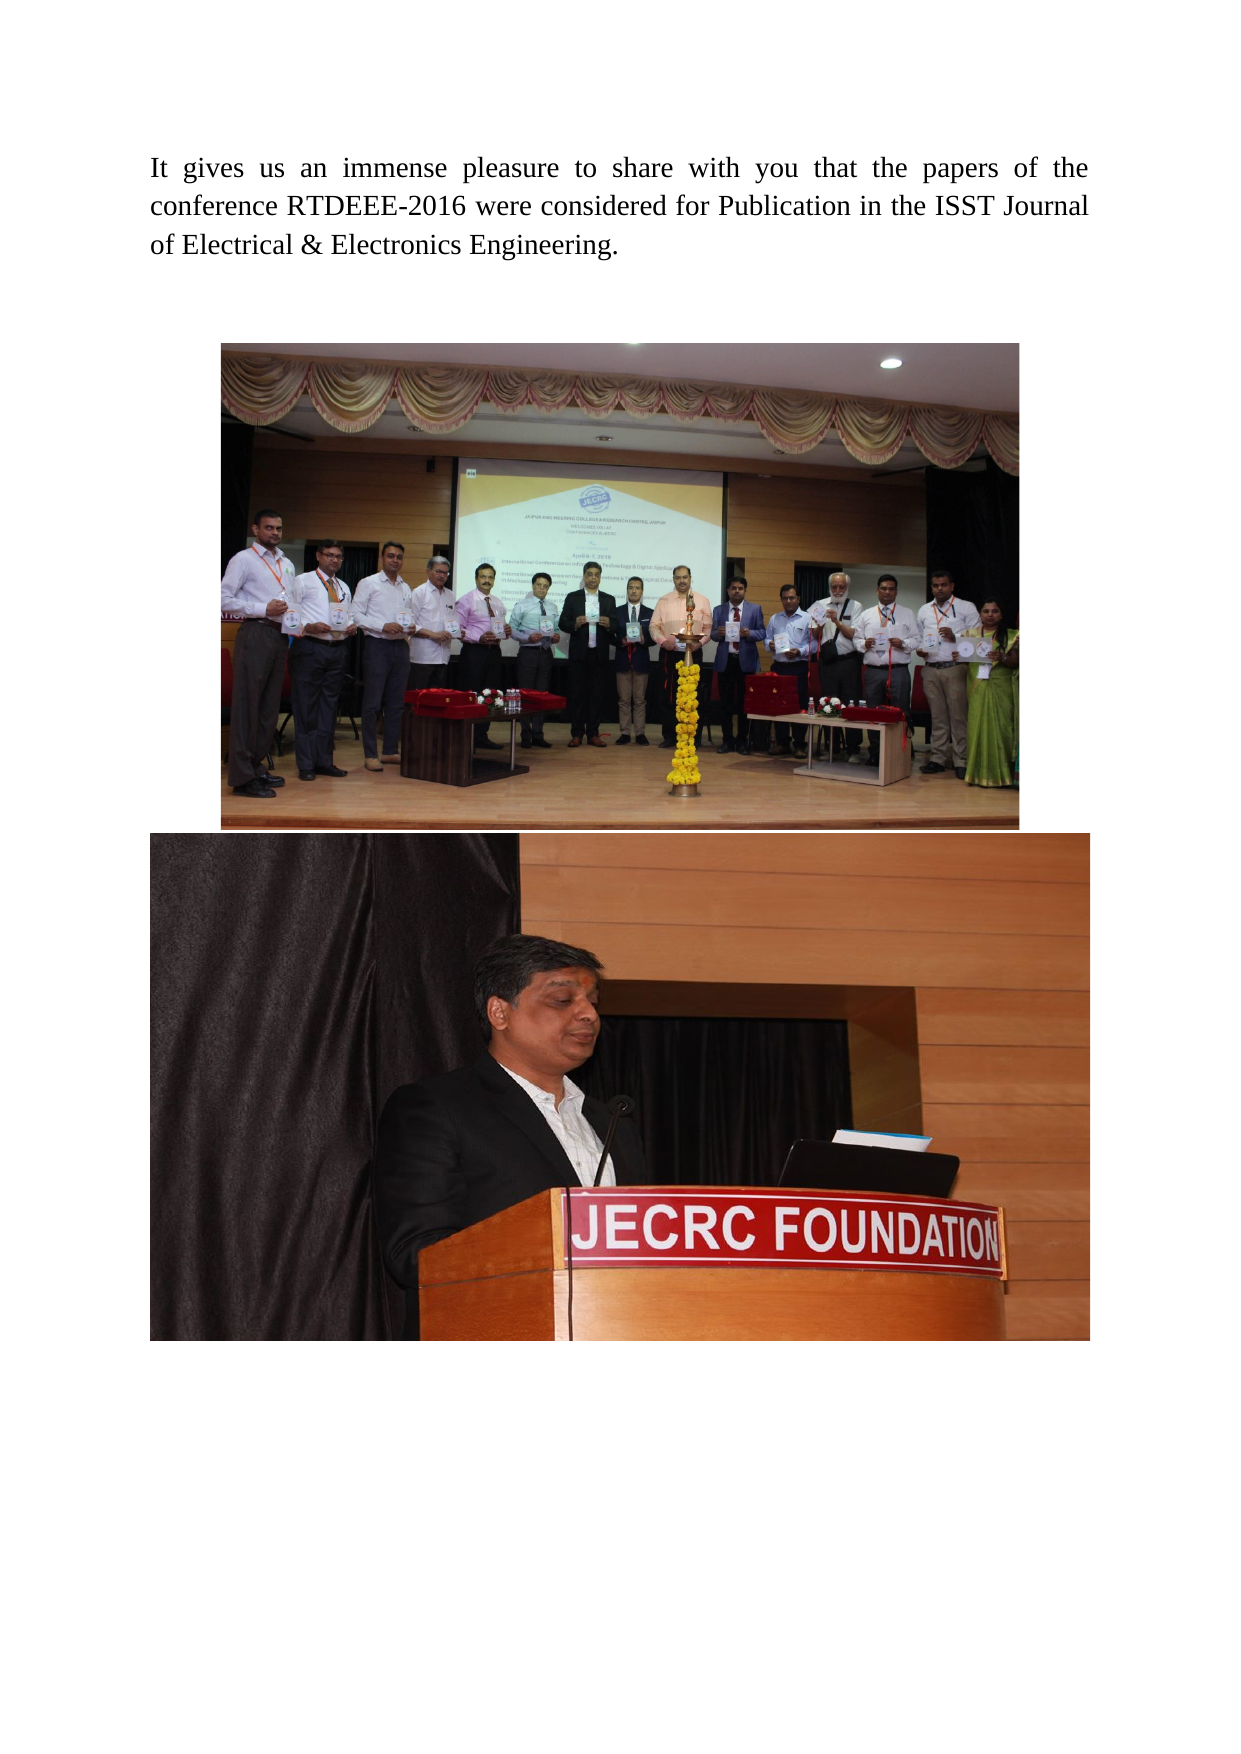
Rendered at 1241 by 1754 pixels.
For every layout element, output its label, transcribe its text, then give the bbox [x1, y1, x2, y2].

picture [220, 343, 1020, 830]
text It gives us an immense pleasure to share with you that the papers of the conference RTDEEE-2016 were considered for Publication in the ISST Journal of Electrical & Electronics Engineering. [150, 150, 1090, 261]
picture [150, 833, 1091, 1341]
